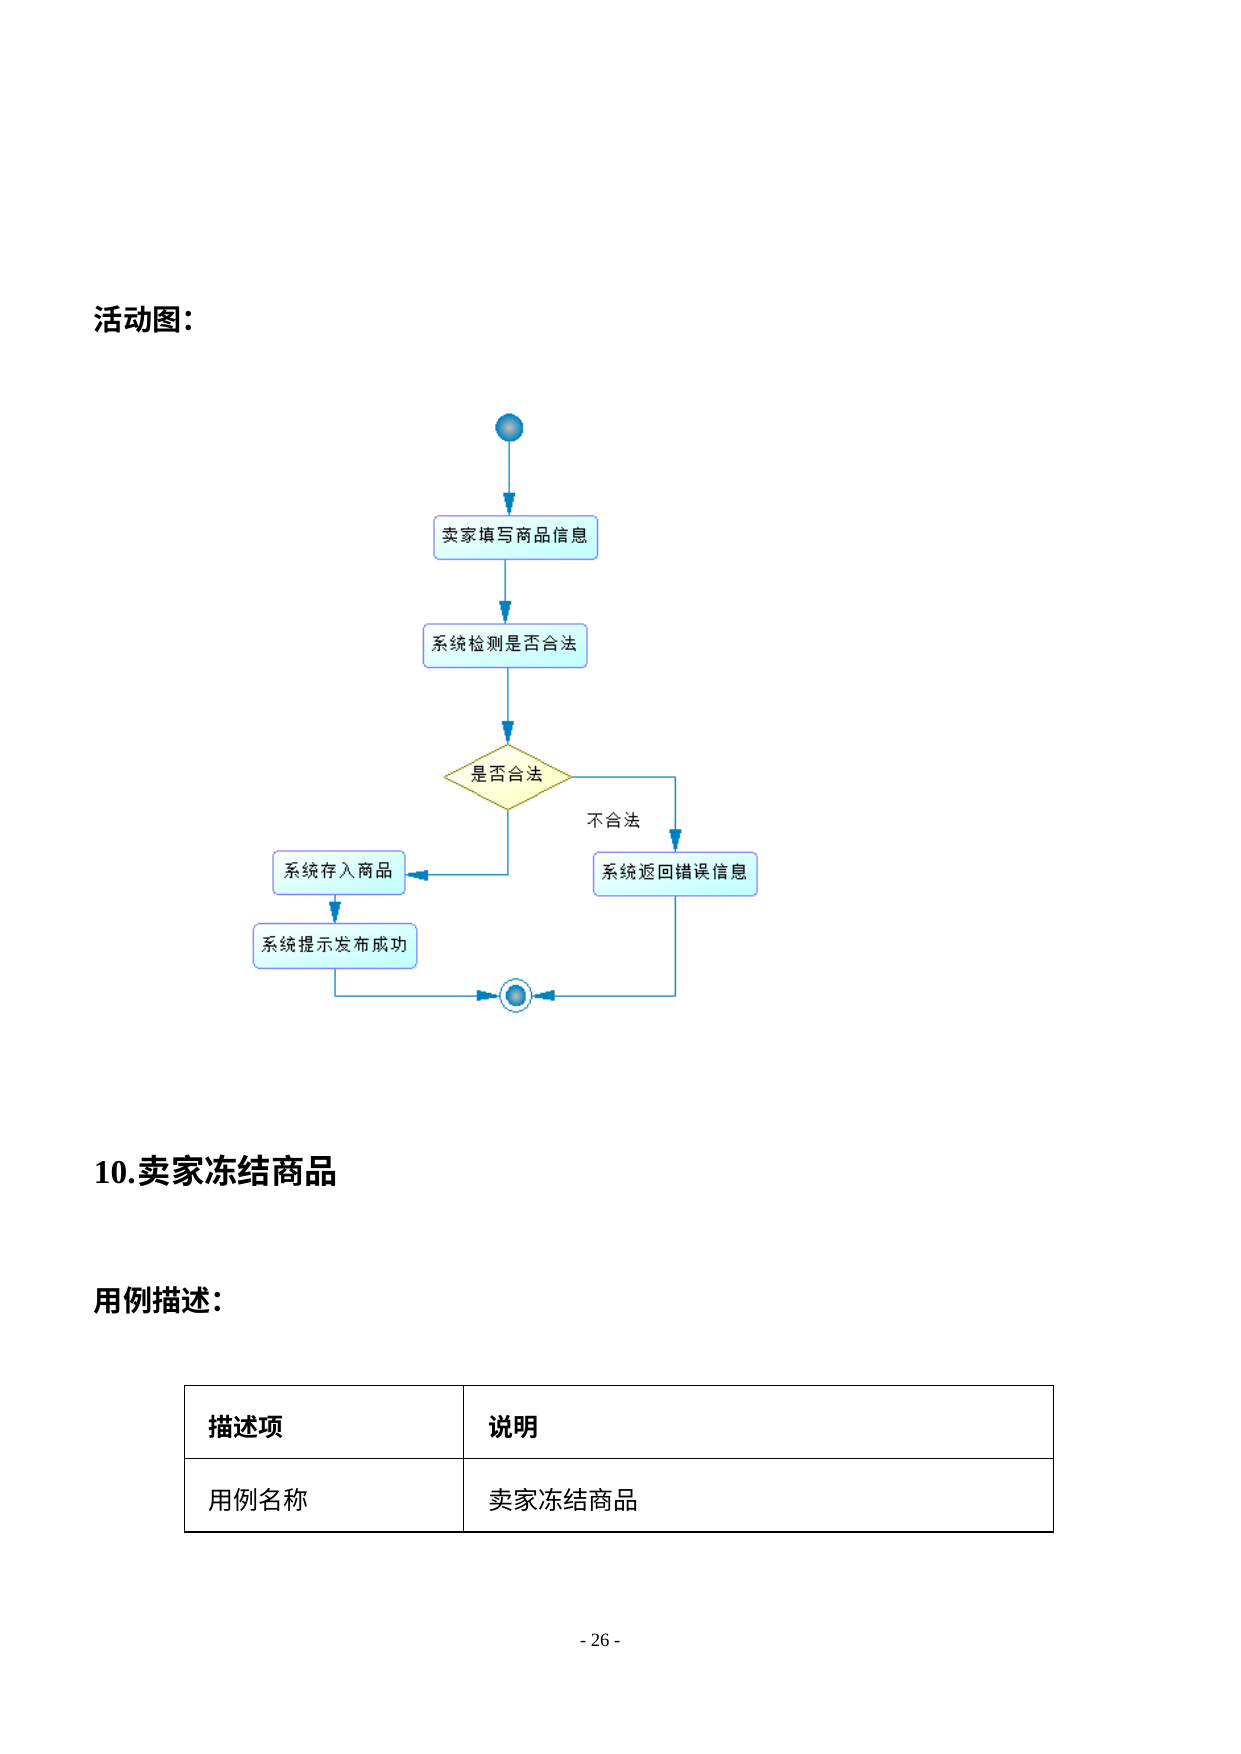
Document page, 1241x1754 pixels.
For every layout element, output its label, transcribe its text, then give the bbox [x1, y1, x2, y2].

table_cell 用例名称 [185, 1459, 463, 1531]
subtitle 活动图： [94, 285, 1144, 350]
table_header 说明 [464, 1386, 1053, 1458]
table_header 描述项 [185, 1386, 463, 1458]
subtitle 卖家冻结商品 [94, 1137, 1144, 1202]
subtitle 用例描述： [94, 1266, 1144, 1331]
picture [233, 403, 776, 1055]
table_cell 卖家冻结商品 [464, 1459, 1053, 1531]
